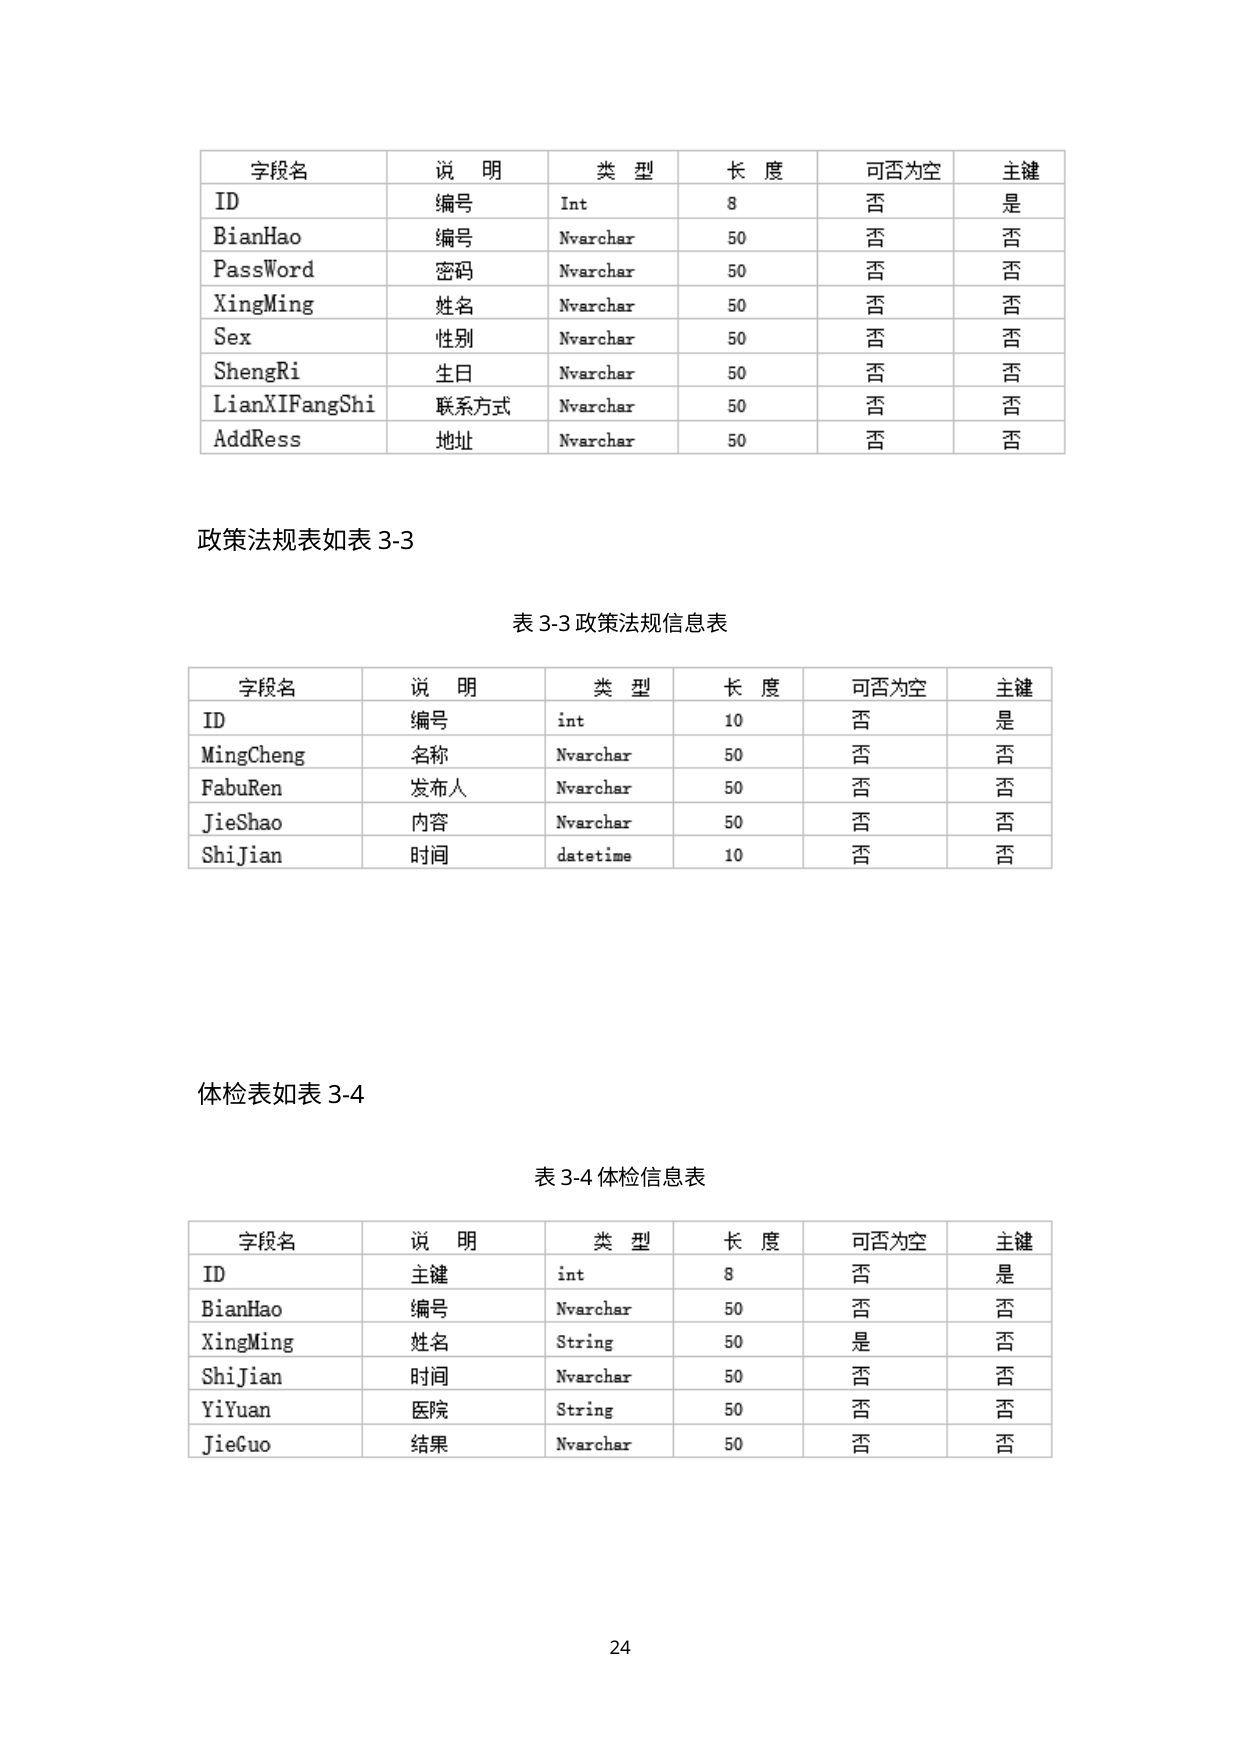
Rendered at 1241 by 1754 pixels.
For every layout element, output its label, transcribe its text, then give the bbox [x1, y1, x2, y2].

text 政策法规表如表3-3 [148, 506, 1092, 571]
picture [185, 1216, 1056, 1463]
picture [197, 147, 1068, 461]
text 表3-4体检信息表 [148, 1160, 1092, 1192]
text 表3-3政策法规信息表 [148, 605, 1092, 638]
text 体检表如表3-4 [148, 1061, 1092, 1126]
picture [185, 664, 1056, 874]
